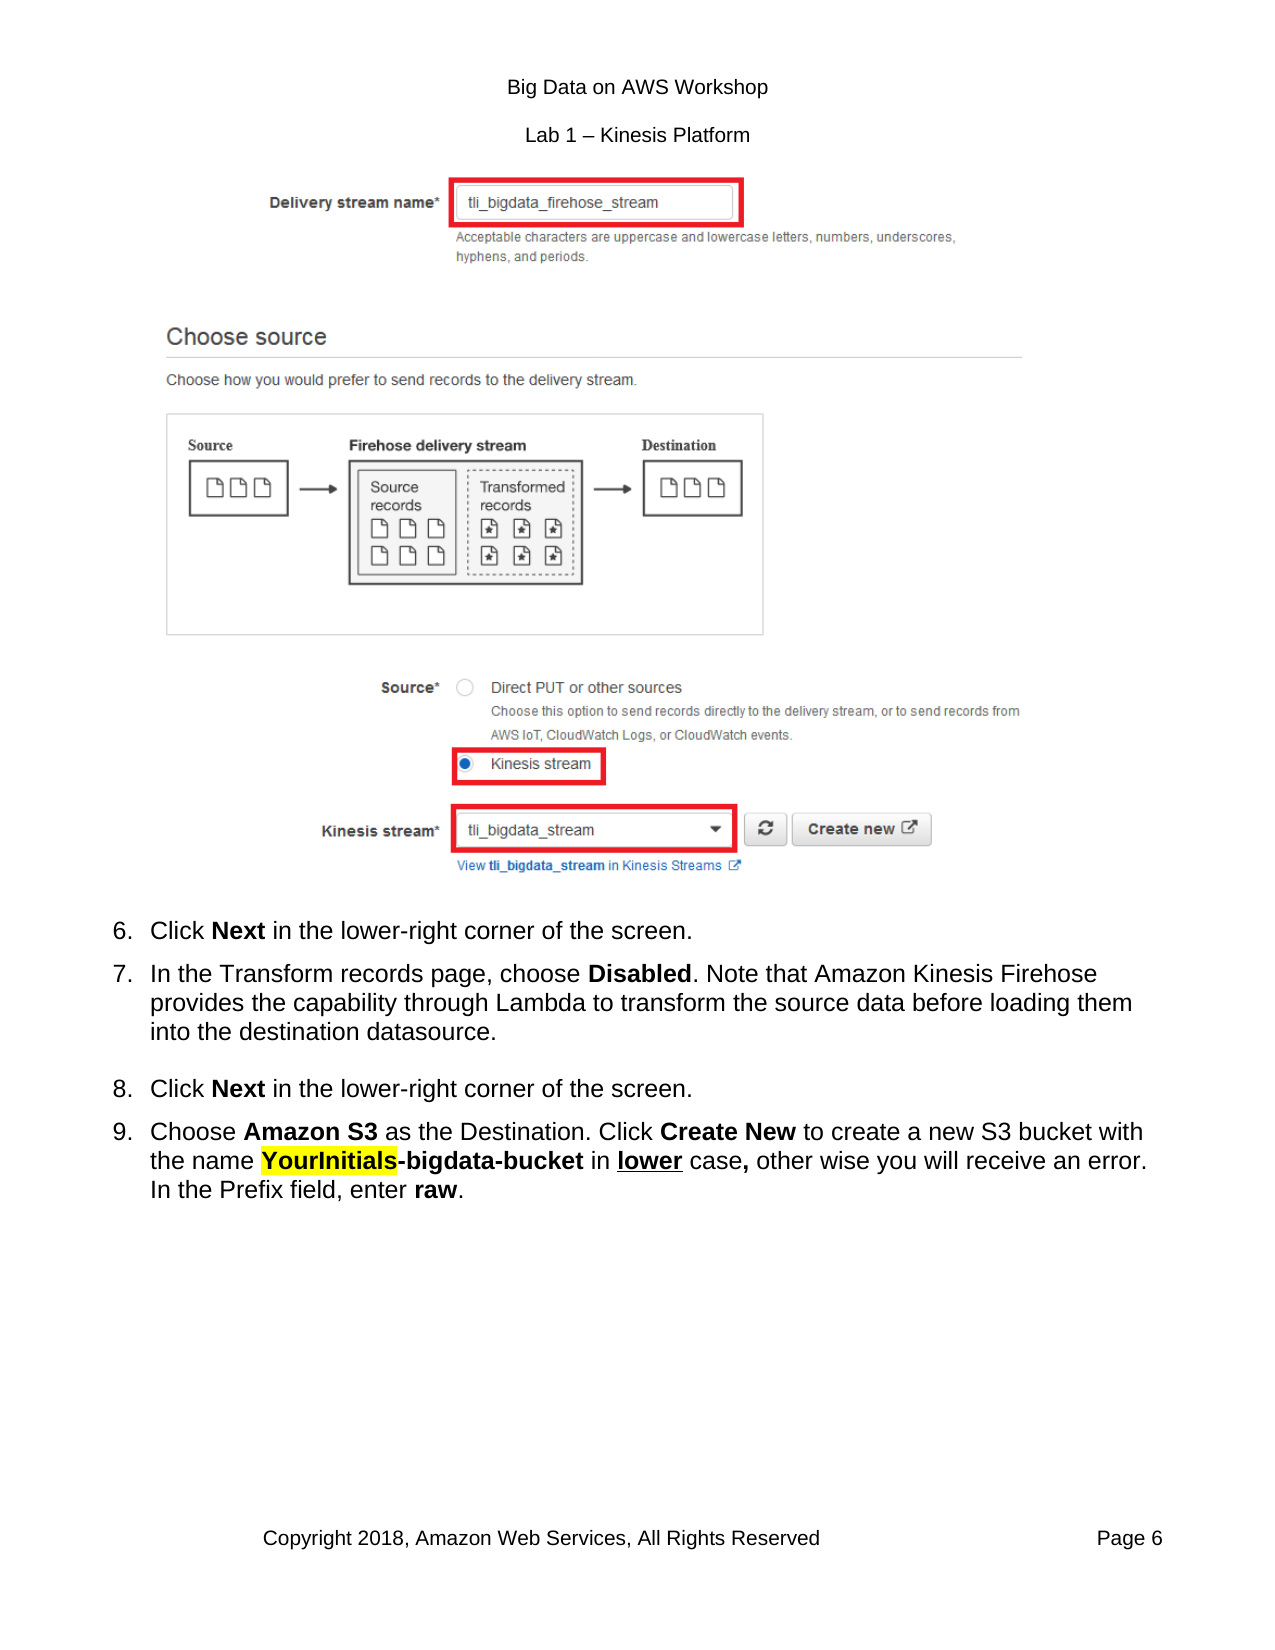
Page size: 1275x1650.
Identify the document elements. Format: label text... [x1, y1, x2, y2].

list Choose Amazon S3 as the Destination. Click Create New to create a new S3 bucket with the name YourInitials-bigdata-bucket in lower case, other wise you will receive an error. In the Prefix field, enter raw. [112, 1117, 1162, 1204]
picture [150, 172, 1022, 892]
list In the Transform records page, choose Disabled. Note that Amazon Kinesis Firehose provides the capability through Lambda to transform the source data before loading them into the destination datasource. [112, 959, 1162, 1046]
list Click Next in the lower-right corner of the screen. [112, 1074, 1162, 1103]
list Click Next in the lower-right corner of the screen. [112, 916, 1162, 945]
